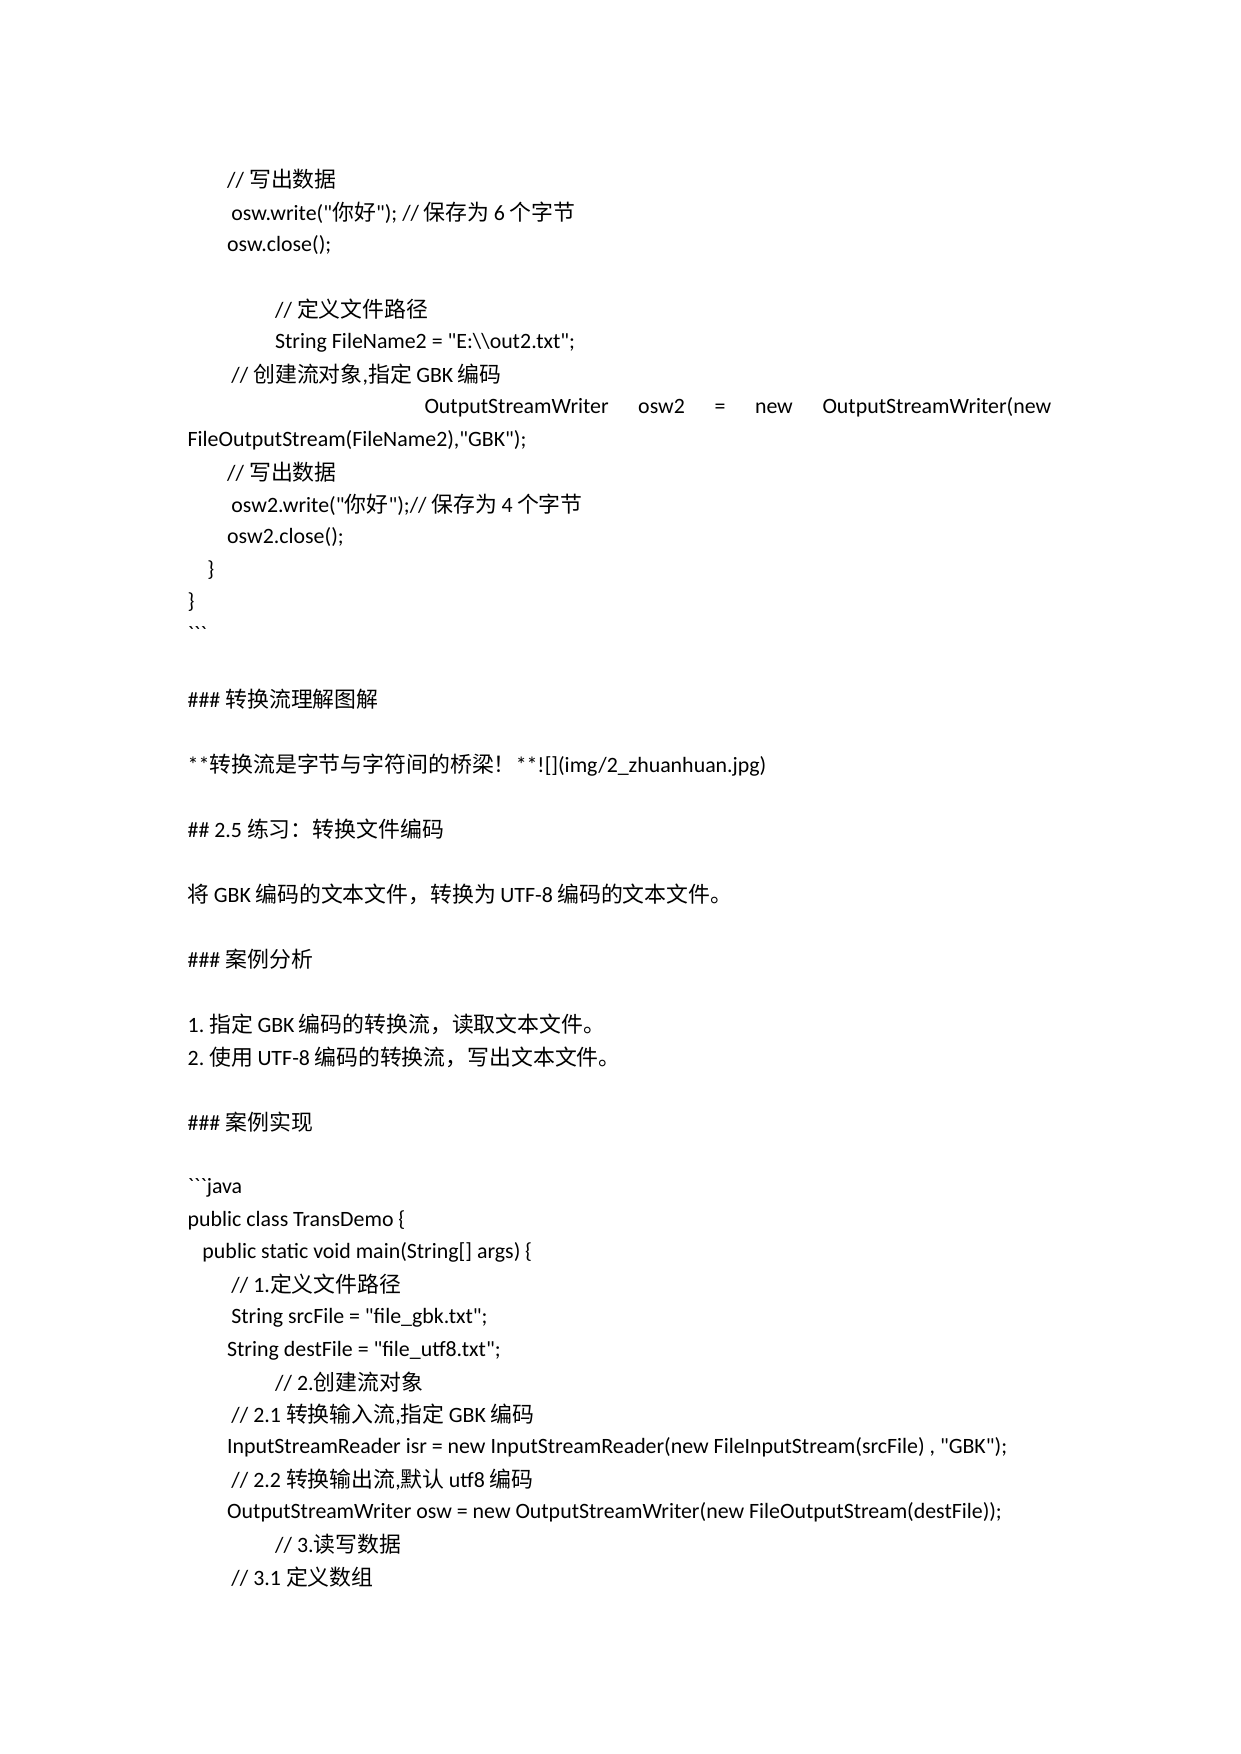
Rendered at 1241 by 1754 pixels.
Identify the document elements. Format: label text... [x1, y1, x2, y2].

list InputStreamReader isr = new InputStreamReader(new FileInputStream(srcFile) , "GBK"); [187, 1429, 1053, 1462]
list String FileName2 = "E:\\out2.txt"; [187, 324, 1053, 357]
list ```java [187, 1169, 1053, 1202]
list ## 2.5 练习：转换文件编码 [187, 812, 1053, 844]
list ``` [187, 617, 1053, 649]
list } [187, 552, 1053, 584]
list String destFile = "file_utf8.txt"; [187, 1332, 1053, 1364]
list public static void main(String[] args) { [187, 1234, 1053, 1267]
list 1. 指定GBK编码的转换流，读取文本文件。 [187, 1007, 1053, 1039]
list // 3.1 定义数组 [187, 1559, 1053, 1592]
list public class TransDemo { [187, 1202, 1053, 1234]
list osw2.close(); [187, 519, 1053, 552]
list ### 案例实现 [187, 1104, 1053, 1137]
list // 写出数据 [187, 162, 1053, 194]
list **转换流是字节与字符间的桥梁！**![](img/2_zhuanhuan.jpg) [187, 747, 1053, 779]
list OutputStreamWriter osw2 = new OutputStreamWriter(new FileOutputStream(FileName2),"GBK"); [187, 389, 1053, 454]
list // 创建流对象,指定GBK编码 [187, 357, 1053, 389]
list osw2.write("你好");// 保存为4个字节 [187, 487, 1053, 519]
list 将GBK编码的文本文件，转换为UTF-8编码的文本文件。 [187, 877, 1053, 909]
list ### 转换流理解图解 [187, 682, 1053, 714]
list osw.close(); [187, 227, 1053, 259]
list // 定义文件路径 [187, 292, 1053, 324]
list // 2.创建流对象 [187, 1364, 1053, 1397]
list // 1.定义文件路径 [187, 1267, 1053, 1299]
list String srcFile = "file_gbk.txt"; [187, 1299, 1053, 1332]
list // 2.2 转换输出流,默认utf8编码 [187, 1462, 1053, 1494]
list ### 案例分析 [187, 942, 1053, 974]
list // 2.1 转换输入流,指定GBK编码 [187, 1397, 1053, 1429]
list // 3.读写数据 [187, 1527, 1053, 1559]
list 2. 使用UTF-8编码的转换流，写出文本文件。 [187, 1039, 1053, 1072]
list // 写出数据 [187, 454, 1053, 487]
list OutputStreamWriter osw = new OutputStreamWriter(new FileOutputStream(destFile)); [187, 1494, 1053, 1527]
list } [187, 584, 1053, 617]
list osw.write("你好"); // 保存为6个字节 [187, 194, 1053, 227]
